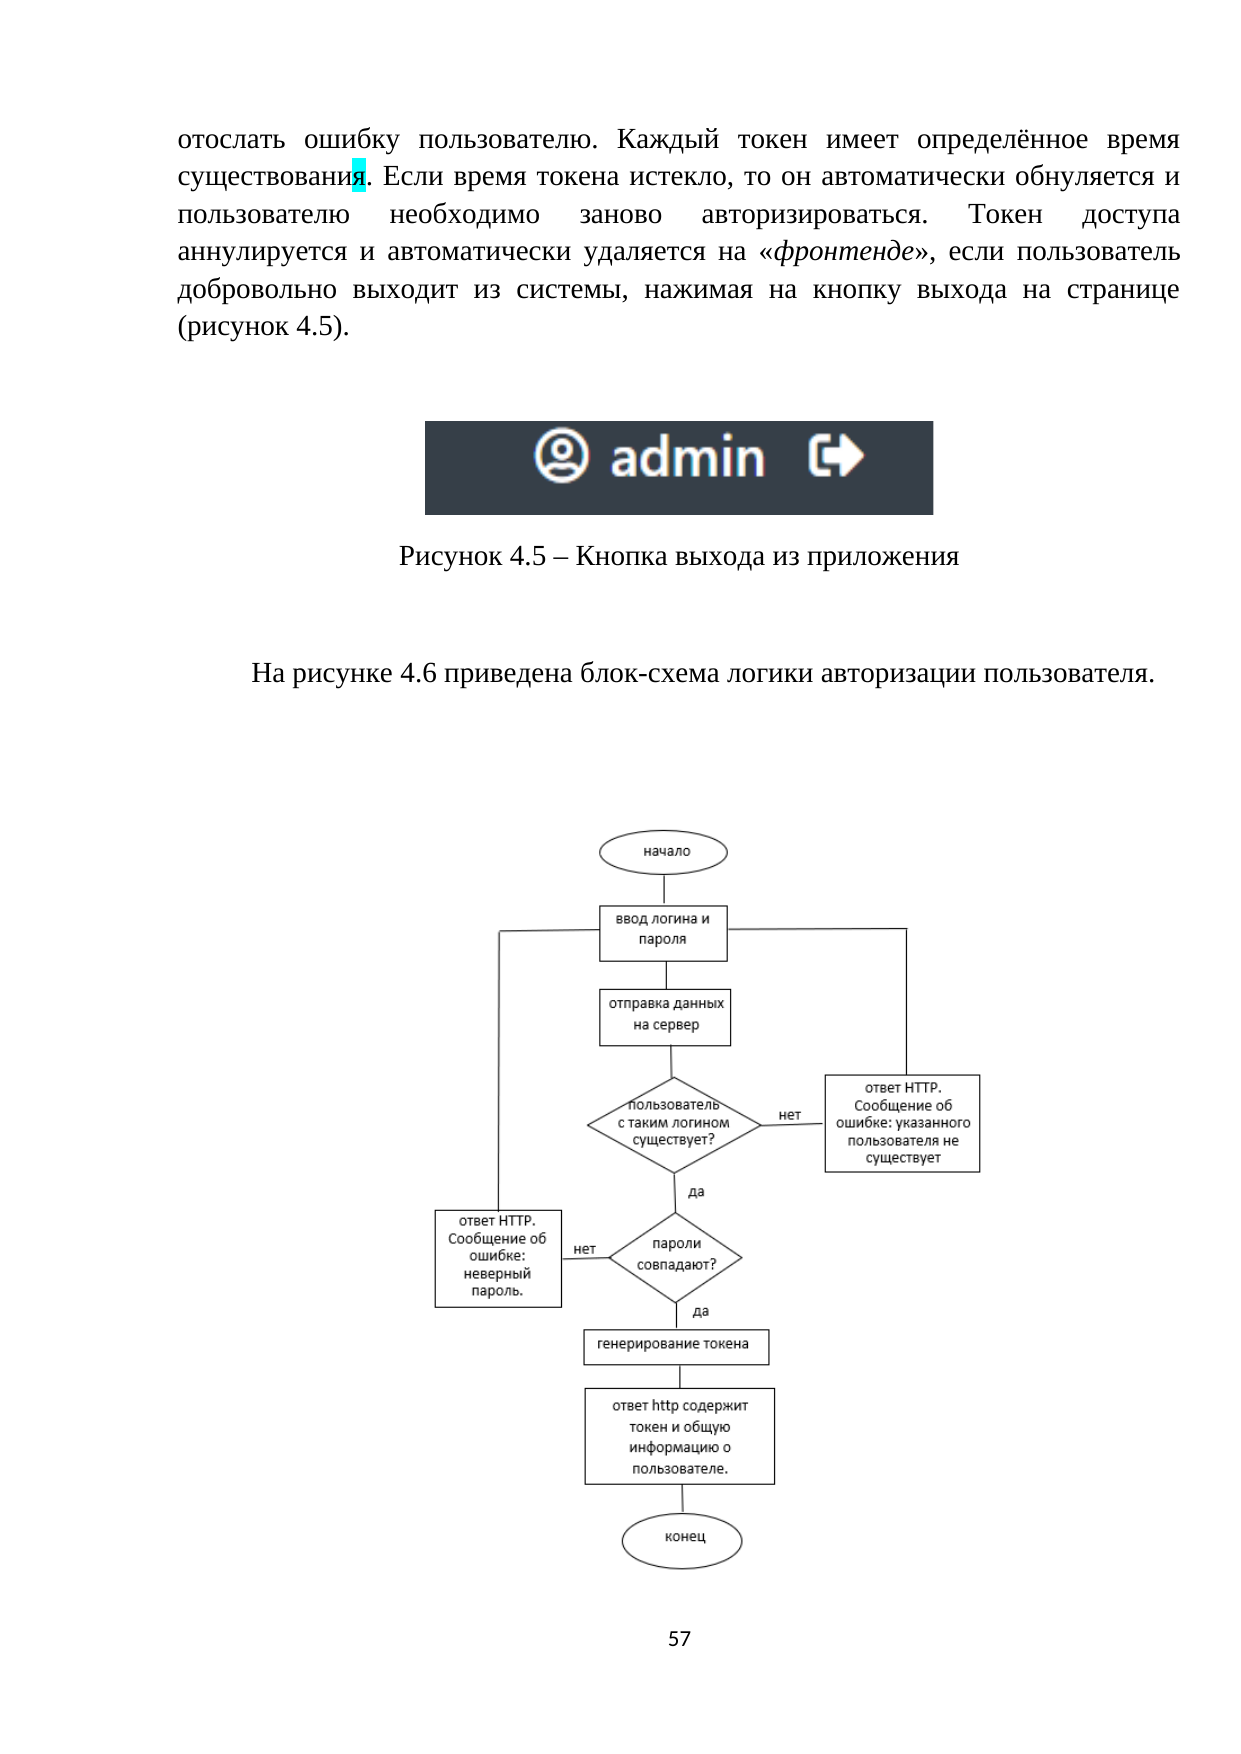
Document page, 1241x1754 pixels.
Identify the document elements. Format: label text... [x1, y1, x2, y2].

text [177, 118, 1181, 343]
picture [376, 787, 986, 1610]
picture [425, 421, 934, 515]
text На рисунке 4.6 приведена блок-схема логики авторизации пользователя. [177, 652, 1181, 690]
